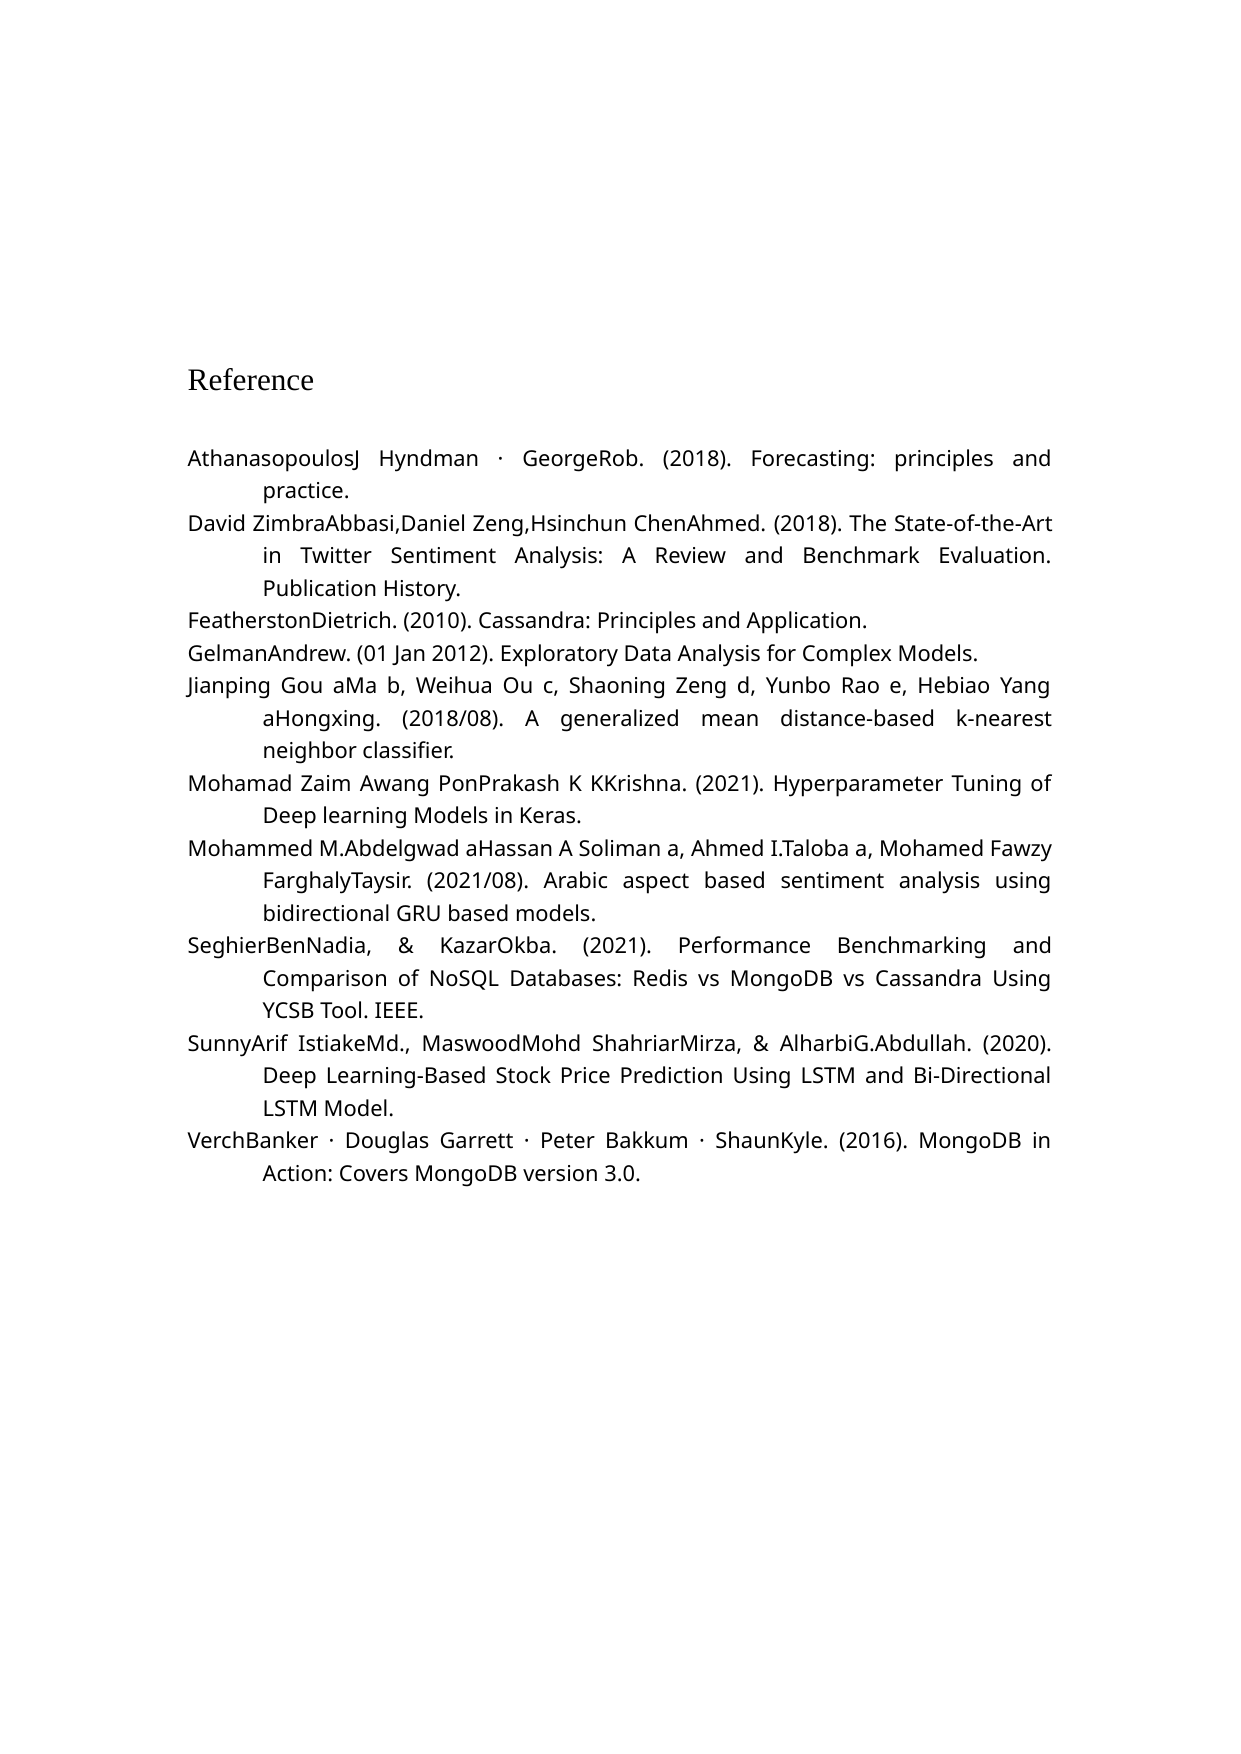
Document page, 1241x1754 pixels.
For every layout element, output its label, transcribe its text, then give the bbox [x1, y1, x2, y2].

text FeatherstonDietrich. (2010). Cassandra: Principles and Application. [187, 604, 1053, 636]
text VerchBanker · Douglas Garrett · Peter Bakkum · ShaunKyle. (2016). MongoDB in Action: Covers MongoDB version 3.0. [187, 1124, 1053, 1189]
text SeghierBenNadia, & KazarOkba. (2021). Performance Benchmarking and Comparison of NoSQL Databases: Redis vs MongoDB vs Cassandra Using YCSB Tool. IEEE. [187, 929, 1053, 1026]
text AthanasopoulosJ Hyndman · GeorgeRob. (2018). Forecasting: principles and practice. [187, 441, 1053, 506]
text Reference [187, 347, 1053, 412]
text Mohamad Zaim Awang PonPrakash K KKrishna. (2021). Hyperparameter Tuning of Deep learning Models in Keras. [187, 766, 1053, 831]
text David ZimbraAbbasi,Daniel Zeng,Hsinchun ChenAhmed. (2018). The State-of-the-Art in Twitter Sentiment Analysis: A Review and Benchmark Evaluation. Publication History. [187, 506, 1053, 604]
text SunnyArif IstiakeMd., MaswoodMohd ShahriarMirza, & AlharbiG.Abdullah. (2020). Deep Learning-Based Stock Price Prediction Using LSTM and Bi-Directional LSTM Model. [187, 1026, 1053, 1124]
text Mohammed M.Abdelgwad aHassan A Soliman a, Ahmed I.Taloba a, Mohamed Fawzy FarghalyTaysir. (2021/08). Arabic aspect based sentiment analysis using bidirectional GRU based models. [187, 831, 1053, 929]
text Jianping Gou aMa b, Weihua Ou c, Shaoning Zeng d, Yunbo Rao e, Hebiao Yang aHongxing. (2018/08). A generalized mean distance-based k-nearest neighbor classifier. [187, 669, 1053, 766]
text GelmanAndrew. (01 Jan 2012). Exploratory Data Analysis for Complex Models. [187, 636, 1053, 669]
